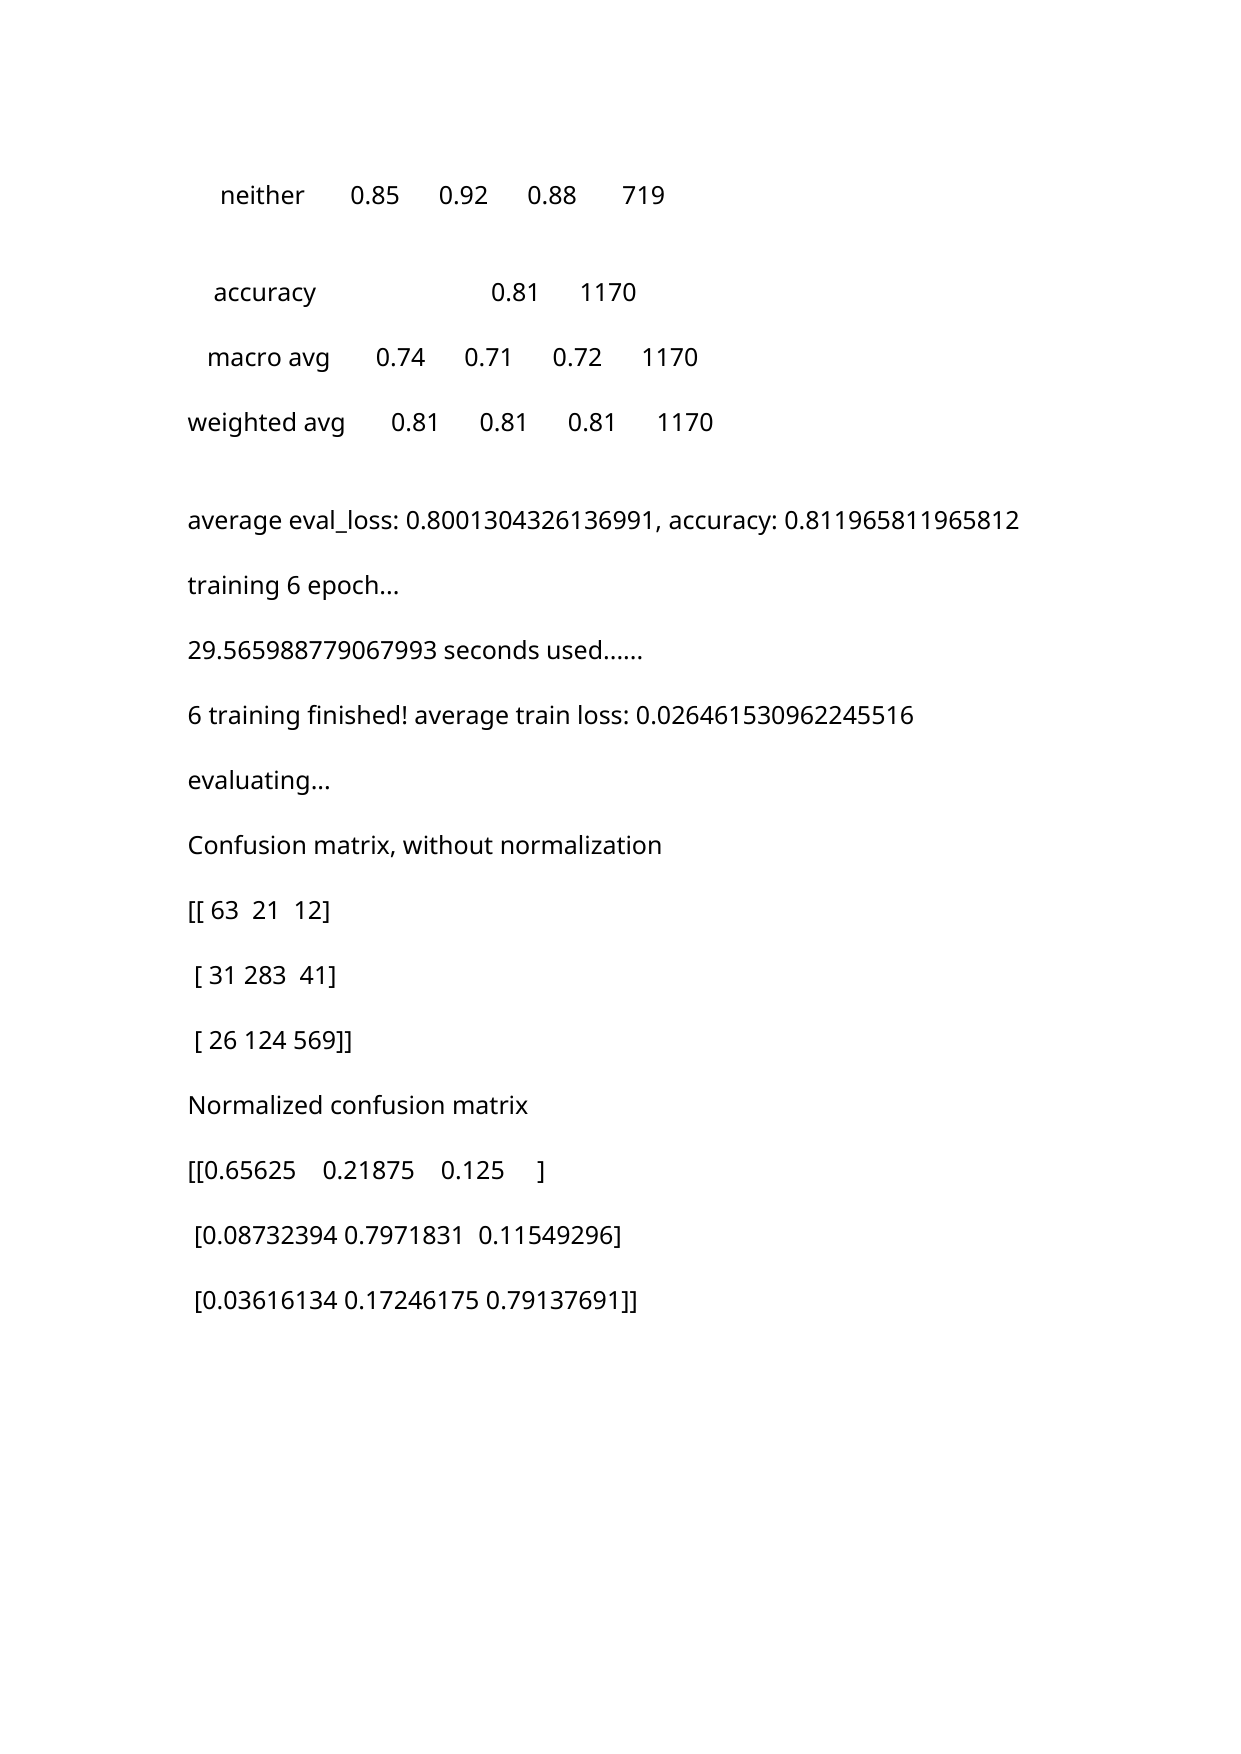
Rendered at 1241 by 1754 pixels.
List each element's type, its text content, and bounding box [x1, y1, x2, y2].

text macro avg 0.74 0.71 0.72 1170 [187, 324, 1053, 389]
text [ 31 283 41] [187, 942, 1053, 1007]
text Normalized confusion matrix [187, 1072, 1053, 1137]
text neither 0.85 0.92 0.88 719 [187, 162, 1053, 227]
text [ 26 124 569]] [187, 1007, 1053, 1072]
text 6 training finished! average train loss: 0.026461530962245516 [187, 682, 1053, 747]
text accuracy 0.81 1170 [187, 259, 1053, 324]
text evaluating... [187, 747, 1053, 812]
text [[ 63 21 12] [187, 877, 1053, 942]
text [[0.65625 0.21875 0.125 ] [187, 1137, 1053, 1202]
text [0.08732394 0.7971831 0.11549296] [187, 1202, 1053, 1267]
text average eval_loss: 0.8001304326136991, accuracy: 0.811965811965812 [187, 487, 1053, 552]
text [0.03616134 0.17246175 0.79137691]] [187, 1267, 1053, 1332]
text weighted avg 0.81 0.81 0.81 1170 [187, 389, 1053, 454]
text Confusion matrix, without normalization [187, 812, 1053, 877]
text training 6 epoch... [187, 552, 1053, 617]
text 29.565988779067993 seconds used...... [187, 617, 1053, 682]
